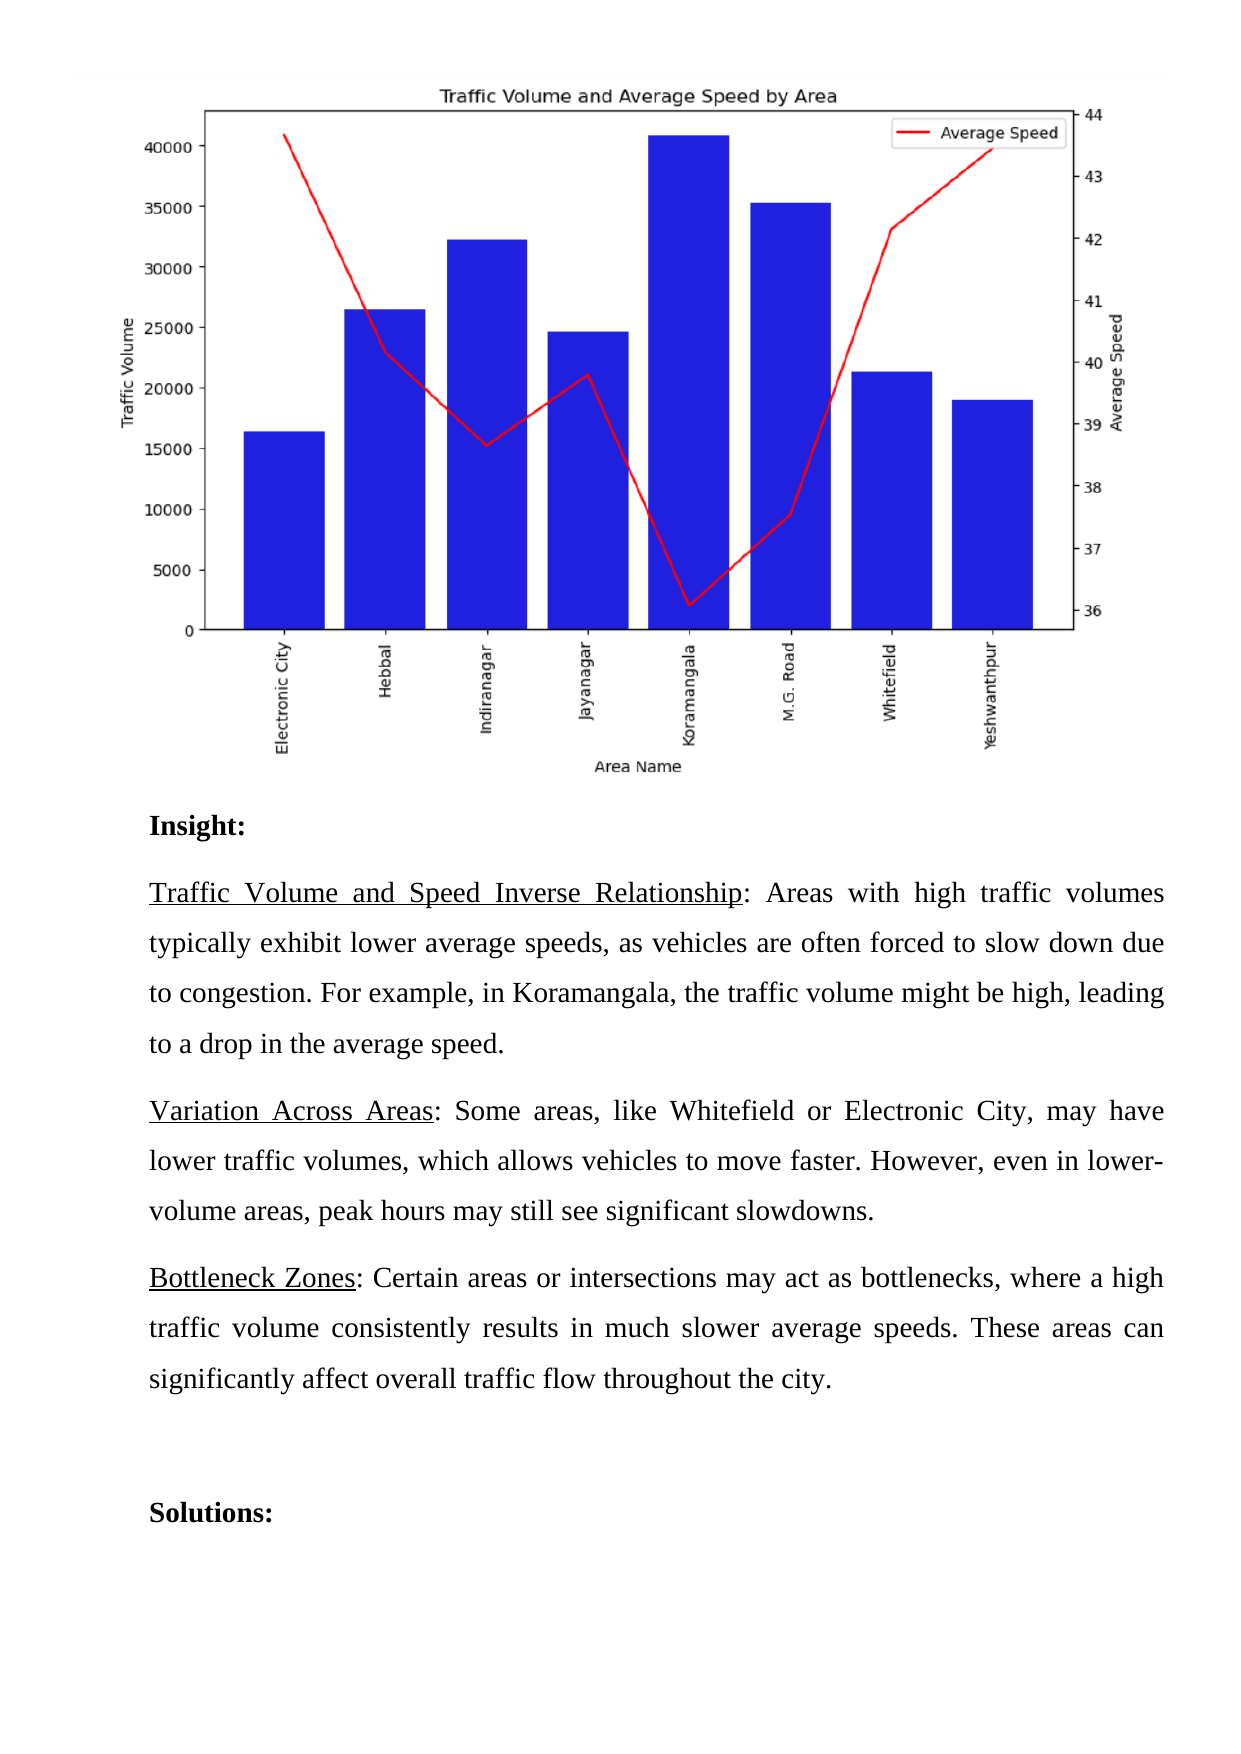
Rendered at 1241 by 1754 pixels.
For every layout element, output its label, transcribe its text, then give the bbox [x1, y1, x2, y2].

text Insight: [149, 808, 1165, 841]
text Solutions: [149, 1495, 1165, 1528]
text Bottleneck Zones: Certain areas or intersections may act as bottlenecks, where a high traffic volume consistently results in much slower average speeds. These areas can significantly affect overall traffic flow throughout the city. [149, 1260, 1165, 1394]
text Variation Across Areas: Some areas, like Whitefield or Electronic City, may have lower traffic volumes, which allows vehicles to move faster. However, even in lower-volume areas, peak hours may still see significant slowdowns. [149, 1093, 1165, 1227]
text Traffic Volume and Speed Inverse Relationship: Areas with high traffic volumes typically exhibit lower average speeds, as vehicles are often forced to slow down due to congestion. For example, in Koramangala, the traffic volume might be high, leading to a drop in the average speed. [149, 875, 1165, 1059]
picture [75, 75, 1166, 789]
